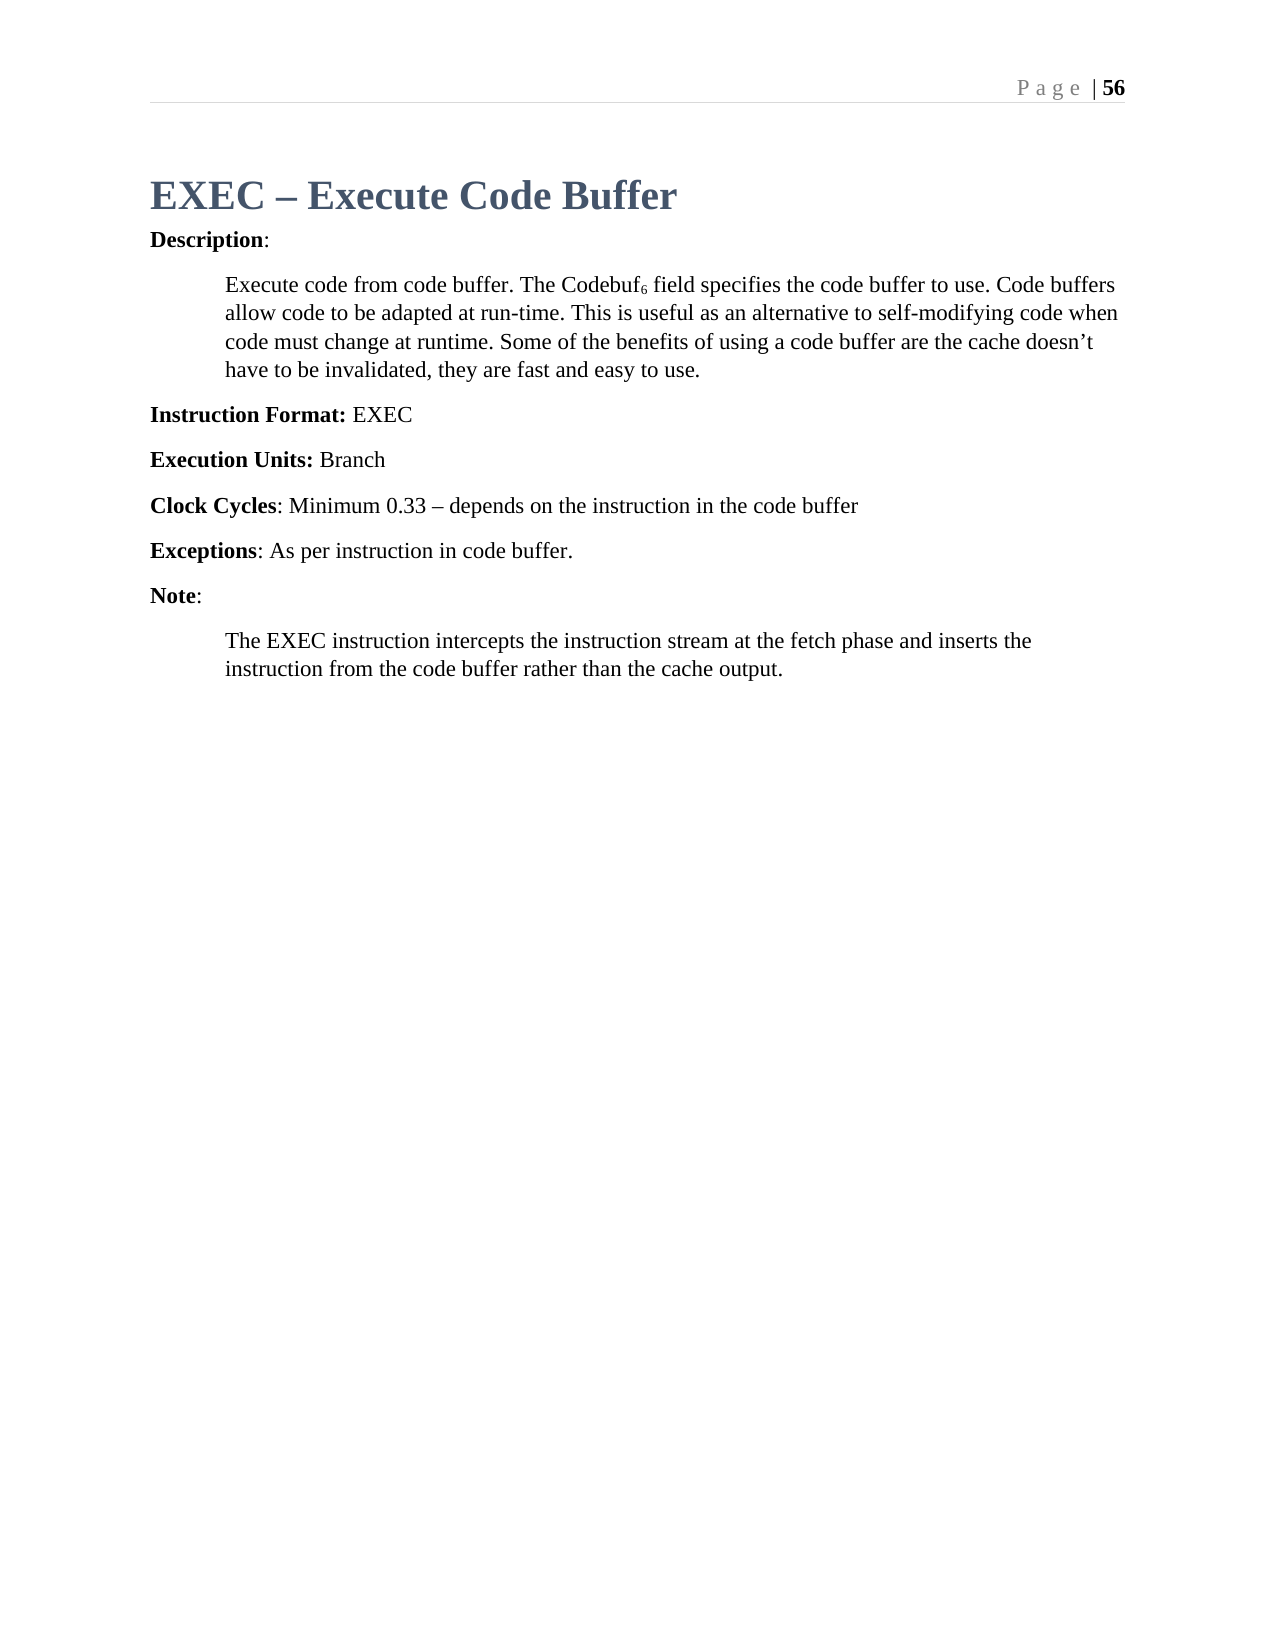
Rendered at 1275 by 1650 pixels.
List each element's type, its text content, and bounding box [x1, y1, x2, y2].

text Note: [150, 582, 1125, 608]
text Exceptions: As per instruction in code buffer. [150, 537, 1125, 563]
text Instruction Format: EXEC [150, 401, 1125, 428]
text Clock Cycles: Minimum 0.33 – depends on the instruction in the code buffer [150, 492, 1125, 518]
text The EXEC instruction intercepts the instruction stream at the fetch phase and inserts the instruction from the code buffer rather than the cache output. [225, 627, 1125, 682]
subtitle EXEC – Execute Code Buffer [150, 171, 1125, 219]
text Description: [150, 226, 1125, 252]
text Execution Units: Branch [150, 447, 1125, 473]
text Execute code from code buffer. The Codebuf6 field specifies the code buffer to use. Code buffers allow code to be adapted at run-time. This is useful as an alternative to self-modifying code when code must change at runtime. Some of the benefits of using a code buffer are the cache doesn’t have to be invalidated, they are fast and easy to use. [225, 271, 1125, 383]
